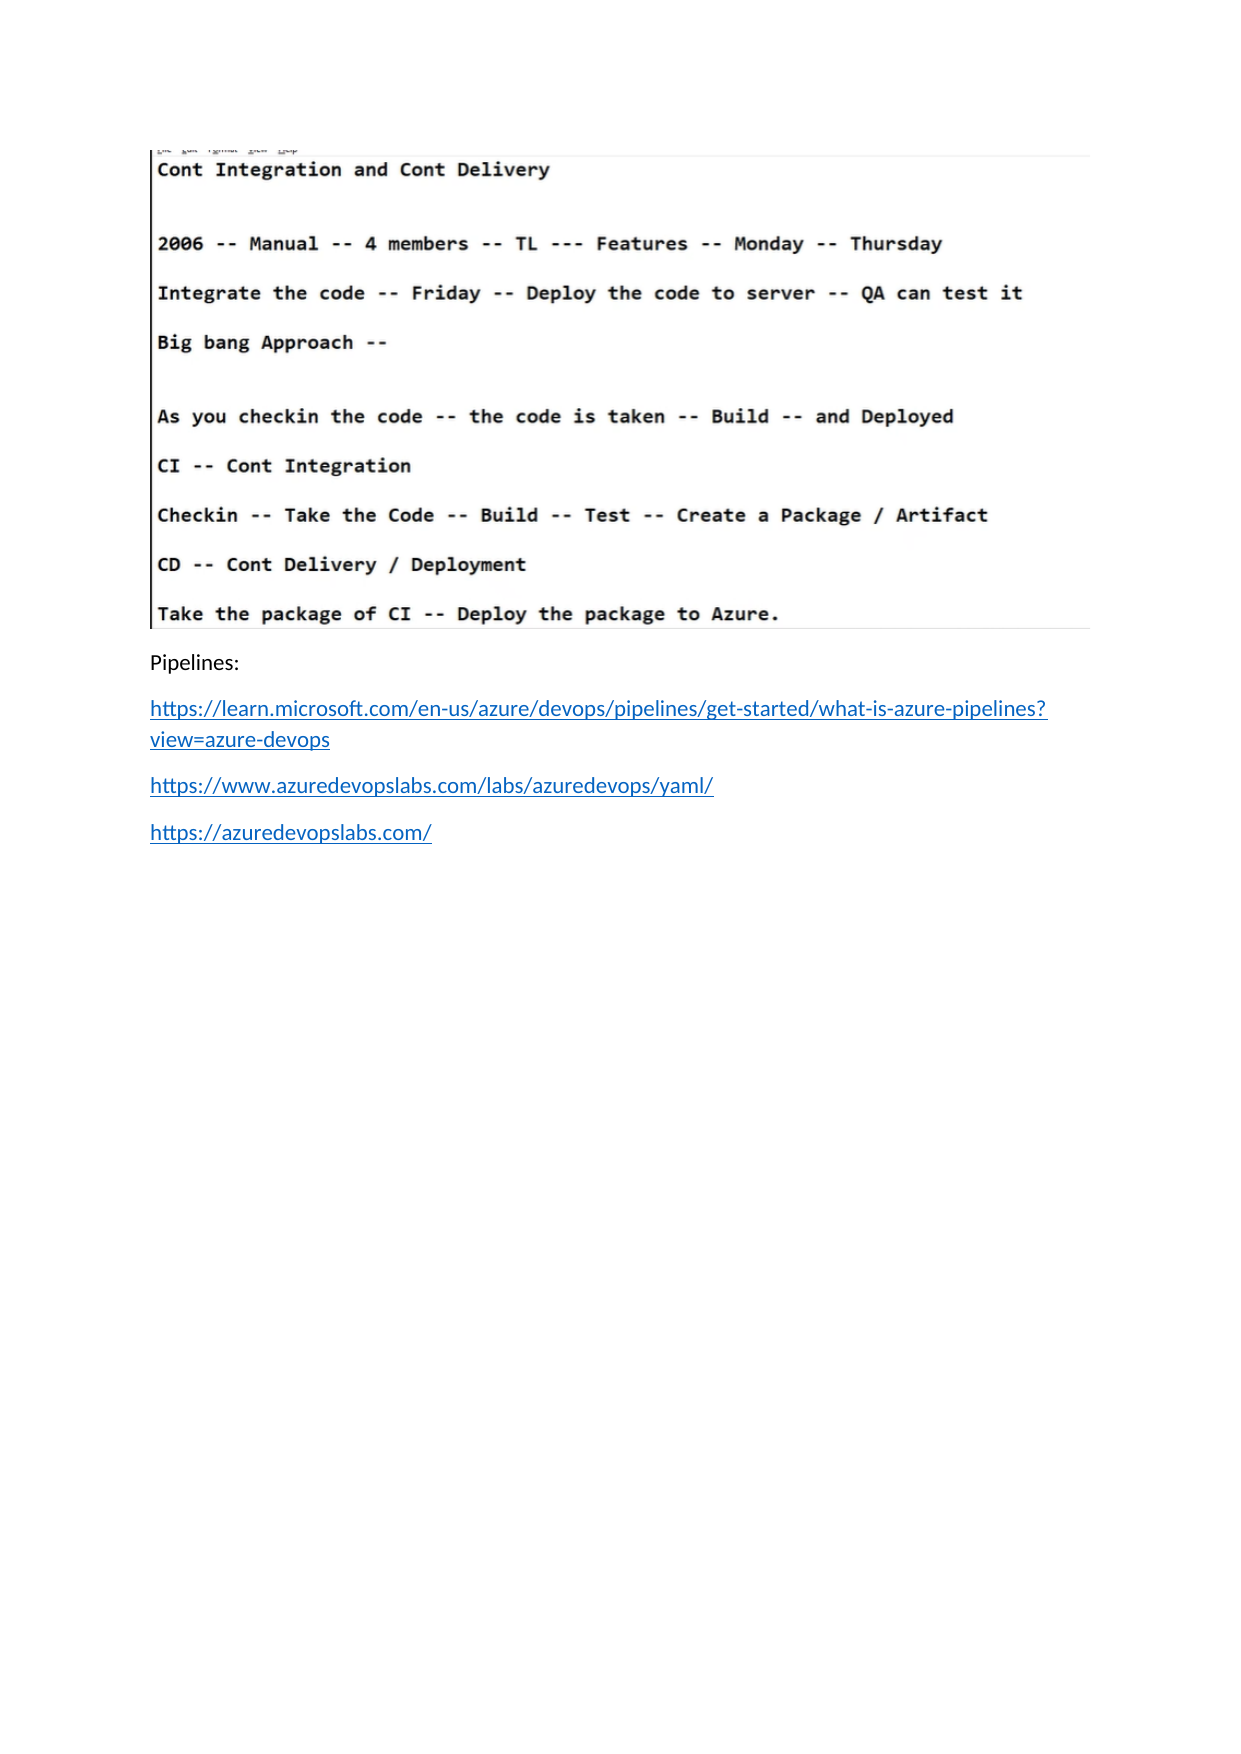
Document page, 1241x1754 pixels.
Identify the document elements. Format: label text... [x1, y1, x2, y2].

picture [150, 150, 1091, 629]
text Pipelines: [150, 648, 1090, 676]
text https://www.azuredevopslabs.com/labs/azuredevops/yaml/ [150, 772, 1090, 799]
text https://learn.microsoft.com/en-us/azure/devops/pipelines/get-started/what-is-azure-pipelines?view=azure-devops [150, 694, 1090, 753]
text https://azuredevopslabs.com/ [150, 818, 1090, 846]
